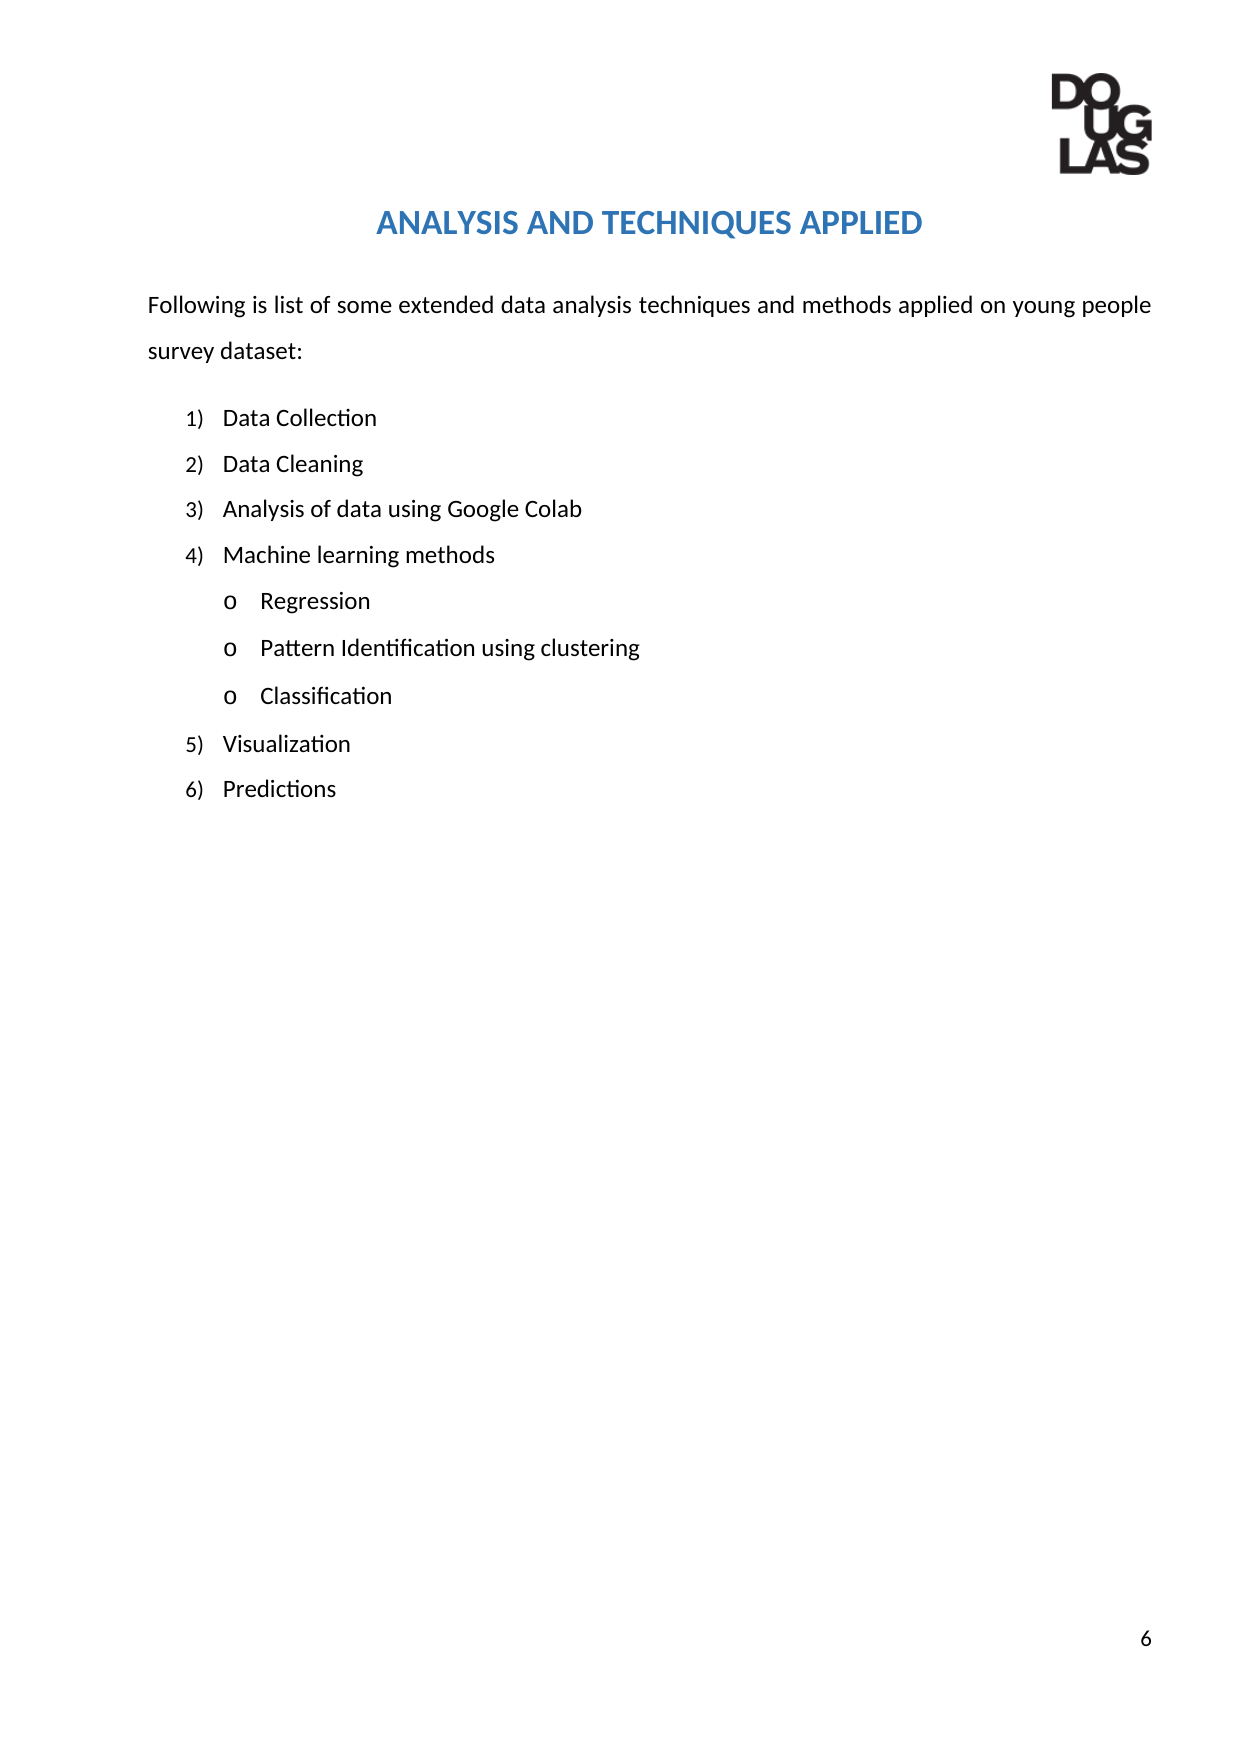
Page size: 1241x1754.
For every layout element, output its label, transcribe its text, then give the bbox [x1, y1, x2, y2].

list Data Collection [185, 402, 1152, 432]
list Pattern Identification using clustering [223, 632, 1152, 664]
list Predictions [185, 773, 1152, 804]
list Regression [223, 585, 1152, 617]
list Machine learning methods [185, 539, 1152, 570]
subtitle ANALYSIS AND TECHNIQUES APPLIED [148, 200, 1152, 243]
text Following is list of some extended data analysis techniques and methods applied on young people survey dataset: [148, 290, 1152, 366]
list Analysis of data using Google Colab [185, 493, 1152, 524]
list Visualization [185, 728, 1152, 758]
picture [1051, 73, 1152, 175]
list Classification [223, 680, 1152, 712]
list Data Cleaning [185, 448, 1152, 478]
